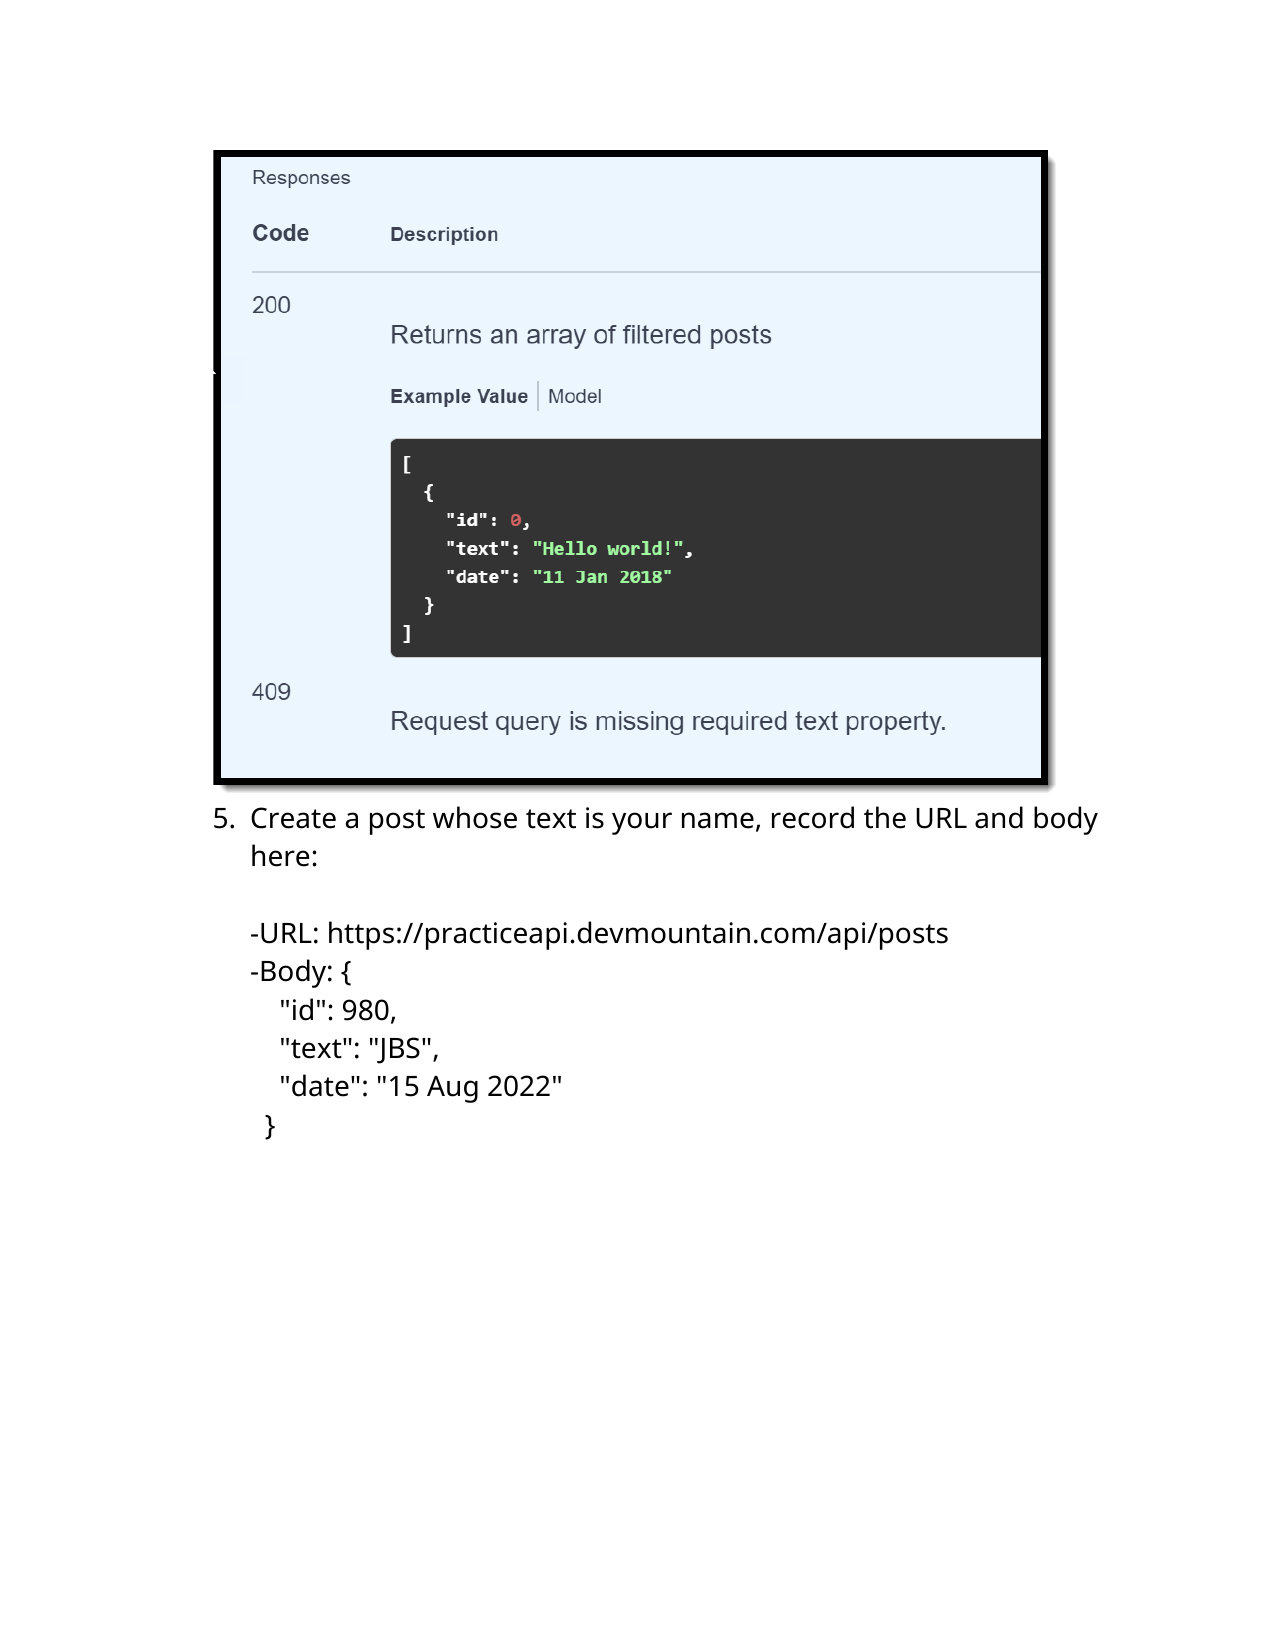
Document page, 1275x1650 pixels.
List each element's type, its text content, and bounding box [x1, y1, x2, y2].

text "id": 980, [250, 990, 1125, 1028]
text "date": "15 Aug 2022" [250, 1067, 1125, 1105]
text -URL: https://practiceapi.devmountain.com/api/posts [250, 913, 1125, 952]
picture [213, 150, 1062, 799]
text -Body: { [250, 952, 1125, 990]
list Create a post whose text is your name, record the URL and body here: [212, 798, 1125, 875]
text "text": "JBS", [250, 1028, 1125, 1067]
text } [250, 1105, 1125, 1143]
